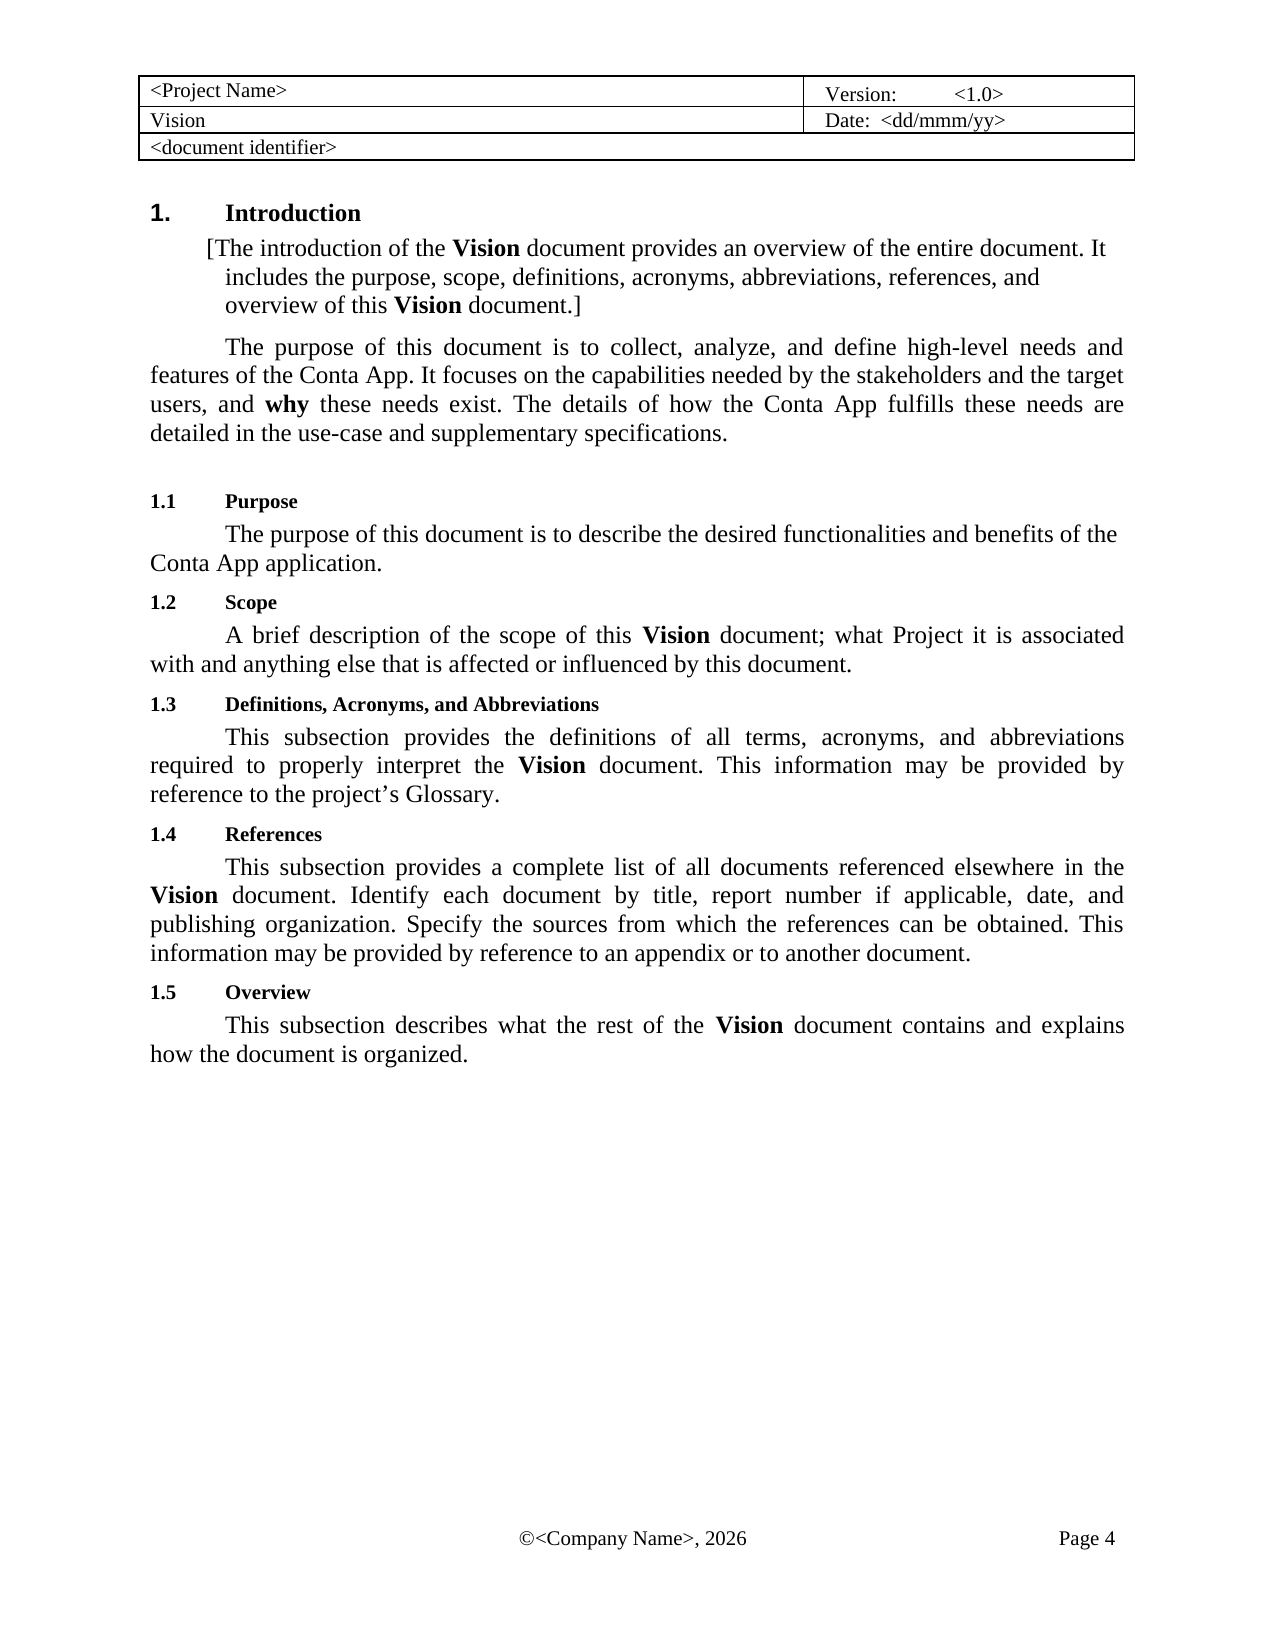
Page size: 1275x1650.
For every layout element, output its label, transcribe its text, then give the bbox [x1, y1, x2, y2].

subtitle Definitions, Acronyms, and Abbreviations [150, 691, 1125, 716]
text This subsection provides a complete list of all documents referenced elsewhere in the Vision document. Identify each document by title, report number if applicable, date, and publishing organization. Specify the sources from which the references can be obtained. This information may be provided by reference to an appendix or to another document. [150, 852, 1125, 967]
text This subsection describes what the rest of the Vision document contains and explains how the document is organized. [150, 1011, 1125, 1068]
text A brief description of the scope of this Vision document; what Project it is associated with and anything else that is affected or influenced by this document. [150, 621, 1125, 678]
subtitle Scope [150, 589, 1125, 614]
text This subsection provides the definitions of all terms, acronyms, and abbreviations required to properly interpret the Vision document. This information may be provided by reference to the project’s Glossary. [150, 722, 1125, 808]
subtitle References [150, 821, 1125, 846]
subtitle Overview [150, 979, 1125, 1004]
text The purpose of this document is to describe the desired functionalities and benefits of the Conta App application. [150, 519, 1125, 577]
subtitle Purpose [150, 488, 1125, 513]
subtitle Introduction [150, 198, 1125, 227]
text The purpose of this document is to collect, analyze, and define high-level needs and features of the Conta App. It focuses on the capabilities needed by the stakeholders and the target users, and why these needs exist. The details of how the Conta App fulfills these needs are detailed in the use-case and supplementary specifications. [150, 332, 1125, 447]
text [The introduction of the Vision document provides an overview of the entire document. It includes the purpose, scope, definitions, acronyms, abbreviations, references, and overview of this Vision document.] [150, 233, 1125, 319]
